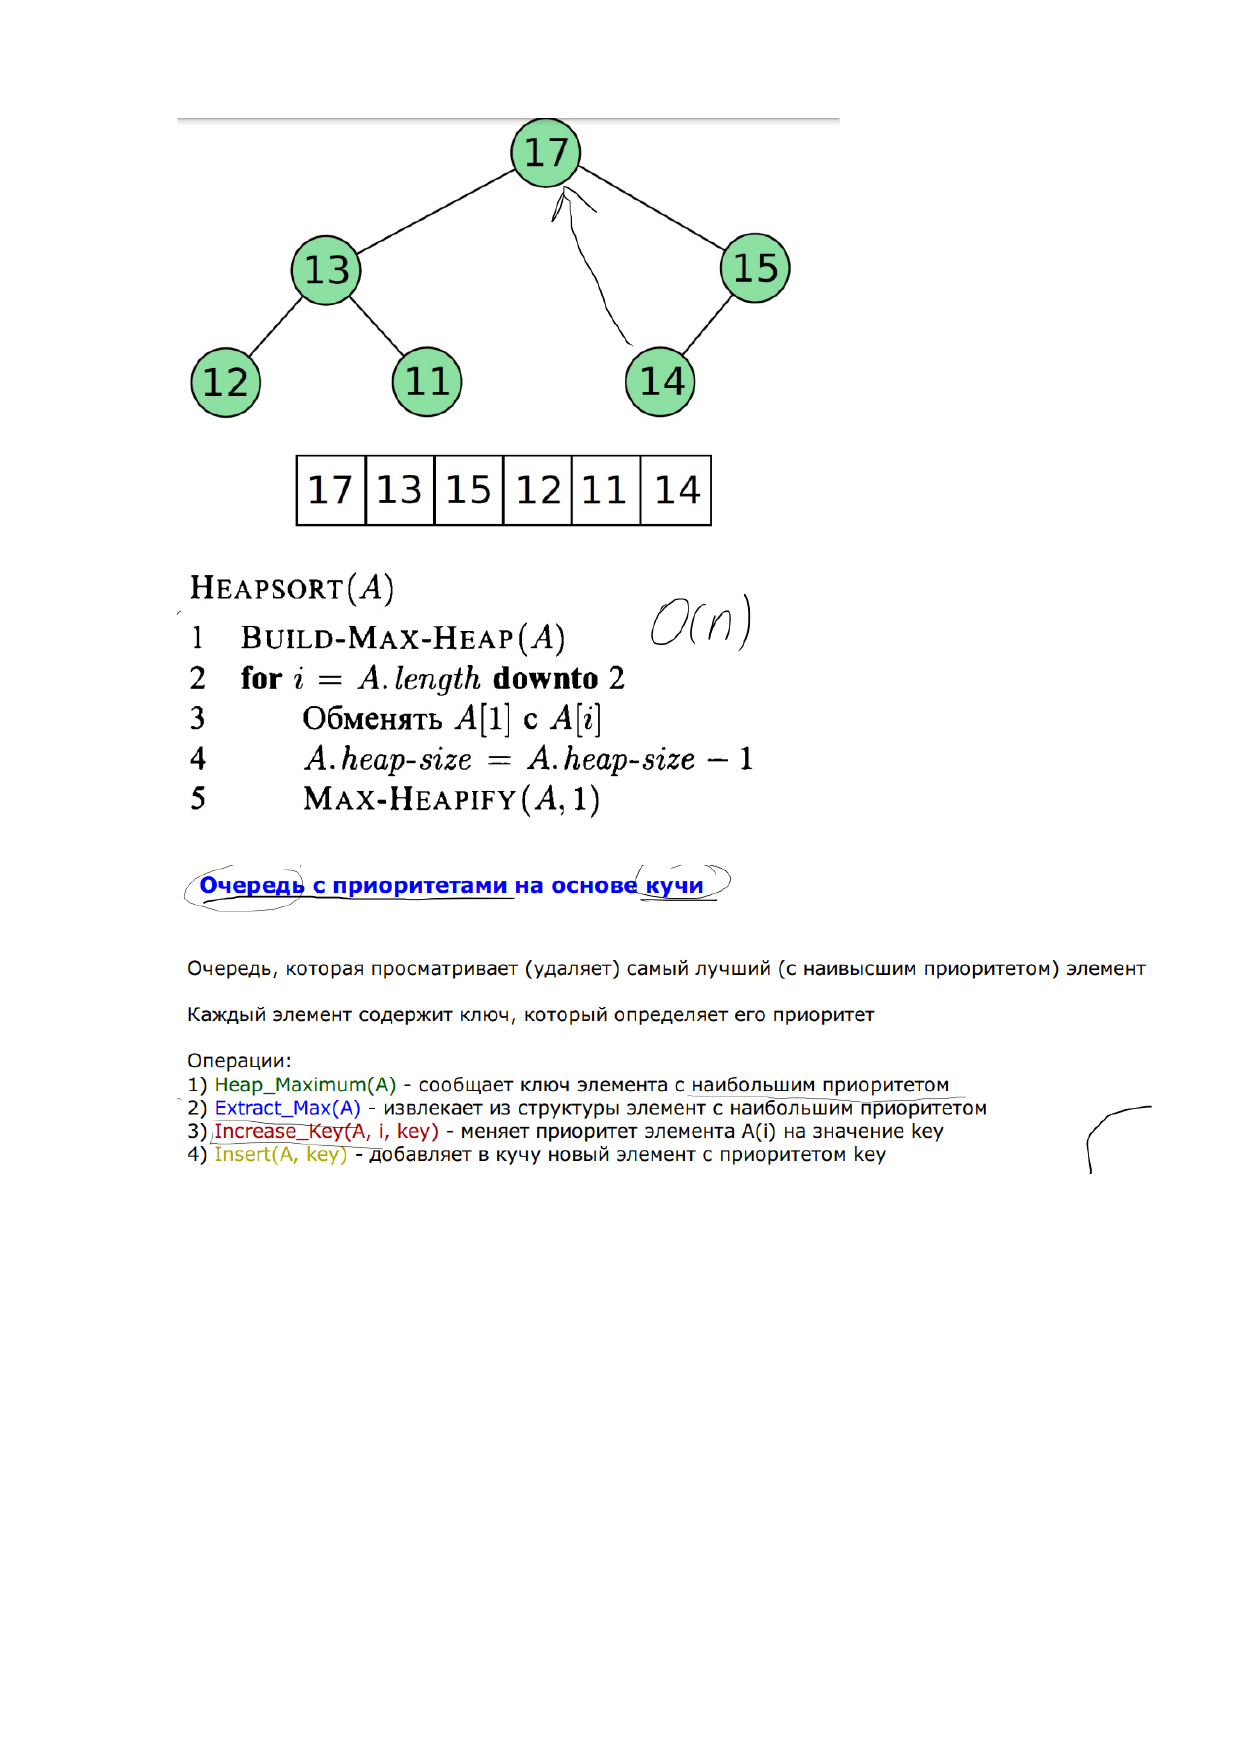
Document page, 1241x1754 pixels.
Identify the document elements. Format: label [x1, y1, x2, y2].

picture [177, 118, 840, 846]
picture [177, 865, 1152, 1174]
